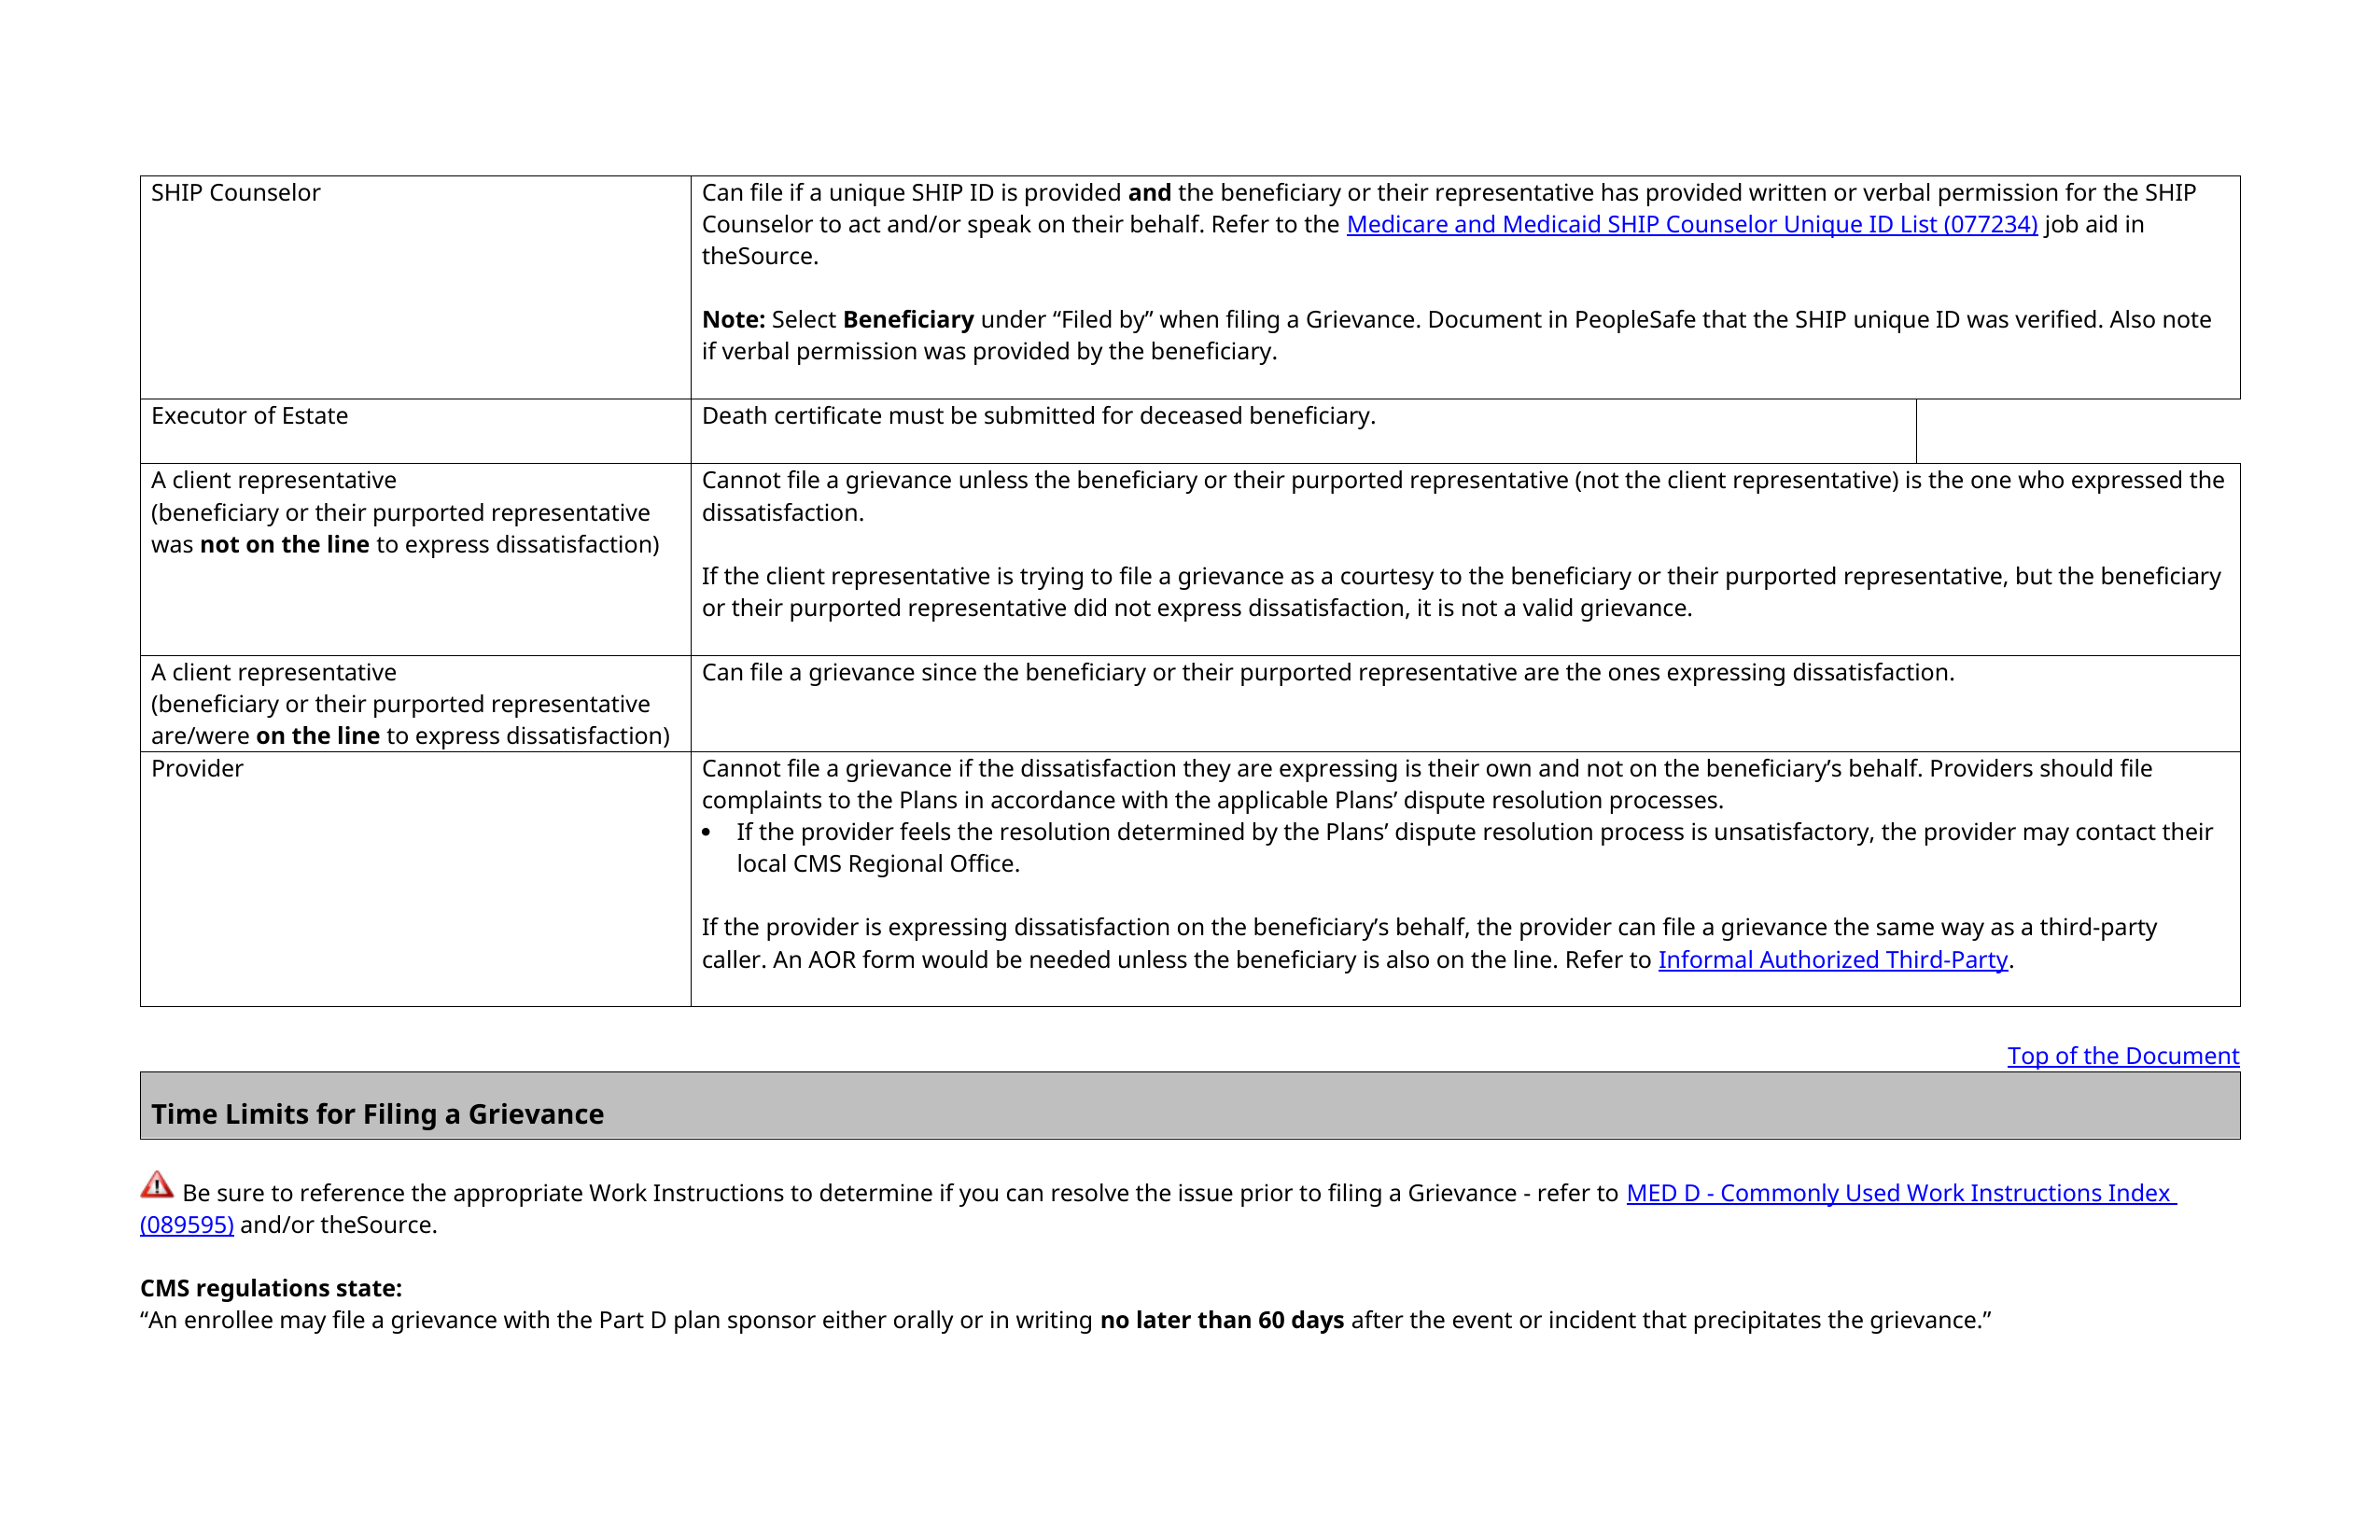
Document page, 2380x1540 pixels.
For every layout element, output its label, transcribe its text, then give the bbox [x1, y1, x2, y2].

picture [140, 1170, 176, 1201]
table_cell A client representative (beneficiary or their purported representative are/were on the line to express dissatisfaction) [141, 656, 691, 751]
table_cell Can file a grievance since the beneficiary or their purported representative are the ones expressing dissatisfaction. [692, 656, 2240, 751]
table_cell Provider [141, 752, 691, 1006]
table_cell Can file if a unique SHIP ID is provided and the beneficiary or their representative has provided written or verbal permission for the SHIP Counselor to act and/or speak on their behalf. Refer to the Medicare and Medicaid SHIP Counselor Unique ID List (077234) job aid in theSource. Note: Select Beneficiary under “Filed by” when filing a Grievance. Document in PeopleSafe that the SHIP unique ID was verified. Also note if verbal permission was provided by the beneficiary. [692, 176, 2240, 399]
text “An enrollee may file a grievance with the Part D plan sponsor either orally or in writing no later than 60 days after the event or incident that precipitates the grievance.” [140, 1304, 2240, 1336]
table_cell Cannot file a grievance unless the beneficiary or their purported representative (not the client representative) is the one who expressed the dissatisfaction. If the client representative is trying to file a grievance as a courtesy to the beneficiary or their purported representative, but the beneficiary or their purported representative did not express dissatisfaction, it is not a valid grievance. [692, 464, 2240, 655]
table_cell SHIP Counselor [141, 176, 691, 399]
table_cell Death certificate must be submitted for deceased beneficiary. [692, 399, 1916, 463]
text Be sure to reference the appropriate Work Instructions to determine if you can resolve the issue prior to filing a Grievance - refer to MED D - Commonly Used Work Instructions Index (089595) and/or theSource. [140, 1170, 2240, 1239]
table_header Time Limits for Filing a Grievance [141, 1072, 2240, 1138]
table_cell A client representative (beneficiary or their purported representative was not on the line to express dissatisfaction) [141, 464, 691, 655]
text CMS regulations state: [140, 1271, 2240, 1304]
table_cell Executor of Estate [141, 399, 691, 463]
text Top of the Document [140, 1039, 2240, 1071]
table_cell Cannot file a grievance if the dissatisfaction they are expressing is their own and not on the beneficiary’s behalf. Providers should file complaints to the Plans in accordance with the applicable Plans’ dispute resolution processes. If the provider feels the resolution determined by the Plans’ dispute resolution process is unsatisfactory, the provider may contact their local CMS Regional Office. If the provider is expressing dissatisfaction on the beneficiary’s behalf, the provider can file a grievance the same way as a third-party caller. An AOR form would be needed unless the beneficiary is also on the line. Refer to Informal Authorized Third-Party. [692, 752, 2240, 1006]
